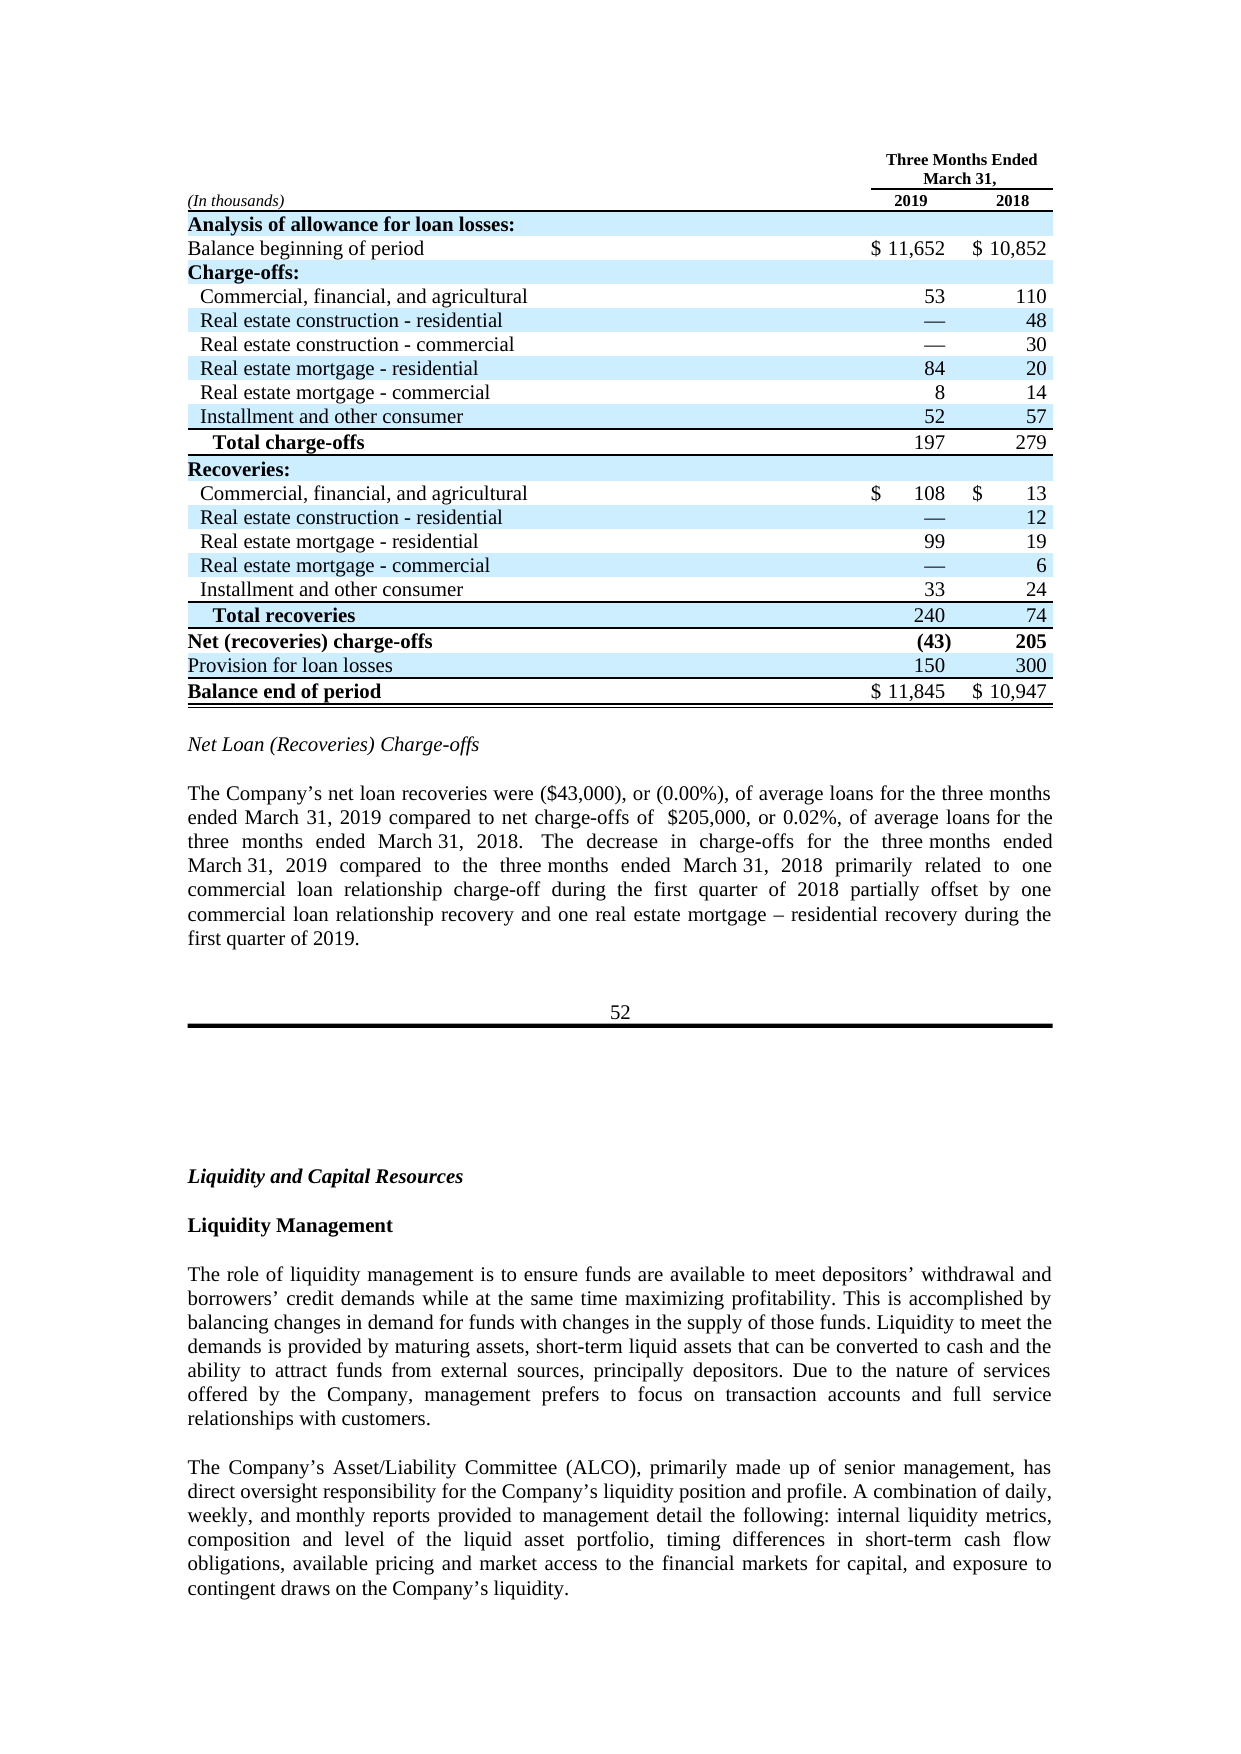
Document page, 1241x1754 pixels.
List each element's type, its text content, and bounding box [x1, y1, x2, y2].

text The Company’s Asset/Liability Committee (ALCO), primarily made up of senior management, has direct oversight responsibility for the Company’s liquidity position and profile. A combination of daily, weekly, and monthly reports provided to management detail the following: internal liquidity metrics, composition and level of the liquid asset portfolio, timing differences in short-term cash flow obligations, available pricing and market access to the financial markets for capital, and exposure to contingent draws on the Company’s liquidity. [187, 1455, 1053, 1599]
text Liquidity and Capital Resources [187, 1163, 1053, 1188]
text Net Loan (Recoveries) Charge-offs [187, 732, 1053, 756]
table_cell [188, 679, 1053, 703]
text Liquidity Management [187, 1213, 1053, 1237]
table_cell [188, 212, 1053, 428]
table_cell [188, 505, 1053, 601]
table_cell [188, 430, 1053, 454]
text 52 [187, 999, 1053, 1023]
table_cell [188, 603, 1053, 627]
text The Company’s net loan recoveries were ($43,000), or (0.00%), of average loans for the three months ended March 31, 2019 compared to net charge-offs of $205,000, or 0.02%, of average loans for the three months ended March 31, 2018. The decrease in charge-offs for the three months ended March 31, 2019 compared to the three months ended March 31, 2018 primarily related to one commercial loan relationship charge-off during the first quarter of 2018 partially offset by one commercial loan relationship recovery and one real estate mortgage – residential recovery during the first quarter of 2019. [187, 781, 1053, 949]
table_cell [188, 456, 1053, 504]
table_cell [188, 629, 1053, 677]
text The role of liquidity management is to ensure funds are available to meet depositors’ withdrawal and borrowers’ credit demands while at the same time maximizing profitability. This is accomplished by balancing changes in demand for funds with changes in the supply of those funds. Liquidity to meet the demands is provided by maturing assets, short-term liquid assets that can be converted to cash and the ability to attract funds from external sources, principally depositors. Due to the nature of services offered by the Company, management prefers to focus on transaction accounts and full service relationships with customers. [187, 1262, 1053, 1430]
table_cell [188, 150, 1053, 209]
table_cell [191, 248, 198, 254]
